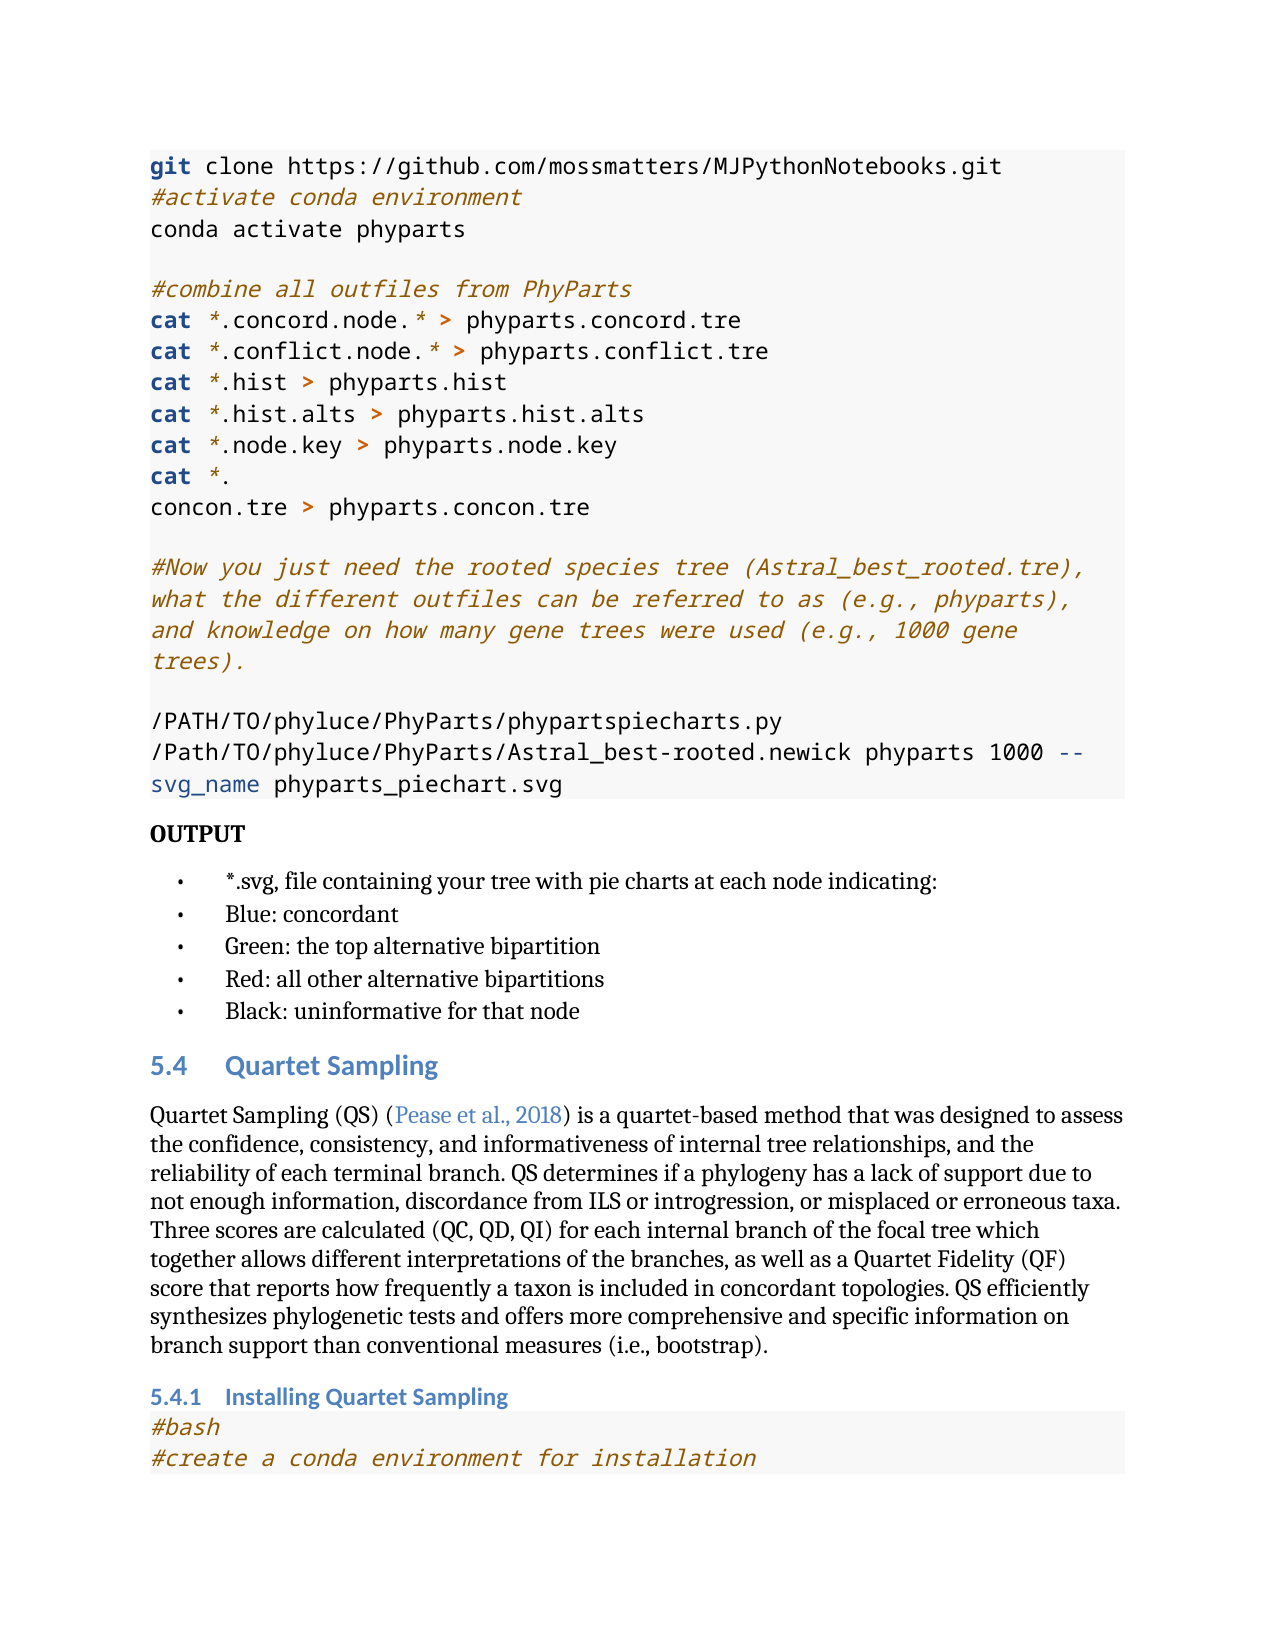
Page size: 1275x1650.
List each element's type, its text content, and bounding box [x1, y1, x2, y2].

list Green: the top alternative bipartition [175, 932, 1125, 961]
text Quartet Sampling (QS) (Pease et al., 2018) is a quartet-based method that was designed to assess the confidence, consistency, and informativeness of internal tree relationships, and the reliability of each terminal branch. QS determines if a phylogeny has a lack of support due to not enough information, discordance from ILS or introgression, or misplaced or erroneous taxa. Three scores are calculated (QC, QD, QI) for each internal branch of the focal tree which together allows different interpretations of the branches, as well as a Quartet Fidelity (QF) score that reports how frequently a taxon is included in concordant topologies. QS efficiently synthesizes phylogenetic tests and offers more comprehensive and specific information on branch support than conventional measures (i.e., bootstrap). [150, 1101, 1125, 1360]
text OUTPUT [150, 819, 1125, 848]
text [150, 1411, 1125, 1474]
subtitle 5.4.1 Installing Quartet Sampling [150, 1381, 1125, 1411]
subtitle 5.4 Quartet Sampling [150, 1047, 1125, 1082]
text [150, 150, 1125, 799]
list Black: uninformative for that node [175, 997, 1125, 1026]
list Red: all other alternative bipartitions [175, 964, 1125, 993]
list *.svg, file containing your tree with pie charts at each node indicating: [175, 867, 1125, 896]
list Blue: concordant [175, 899, 1125, 928]
